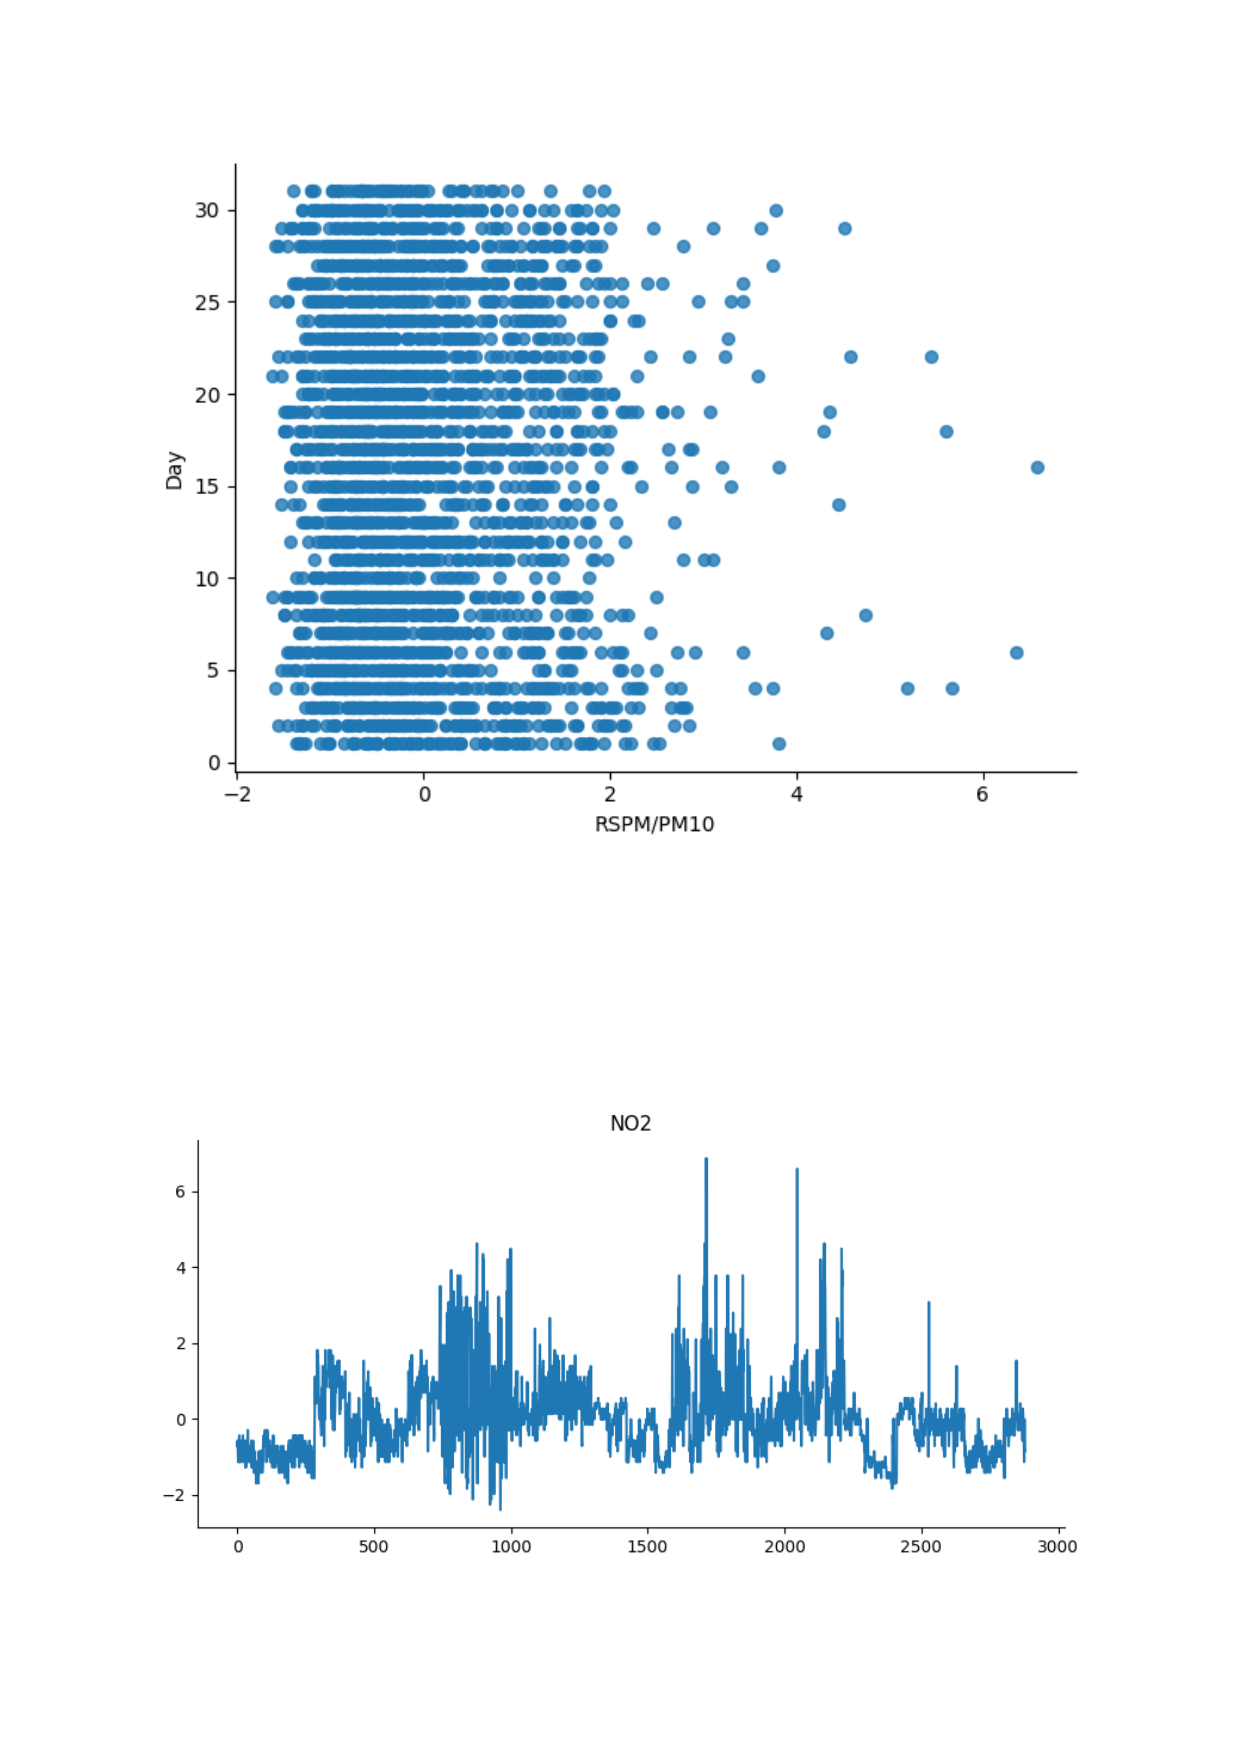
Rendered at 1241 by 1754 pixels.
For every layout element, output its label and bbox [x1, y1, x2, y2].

picture [150, 1102, 1091, 1568]
picture [150, 150, 1091, 851]
